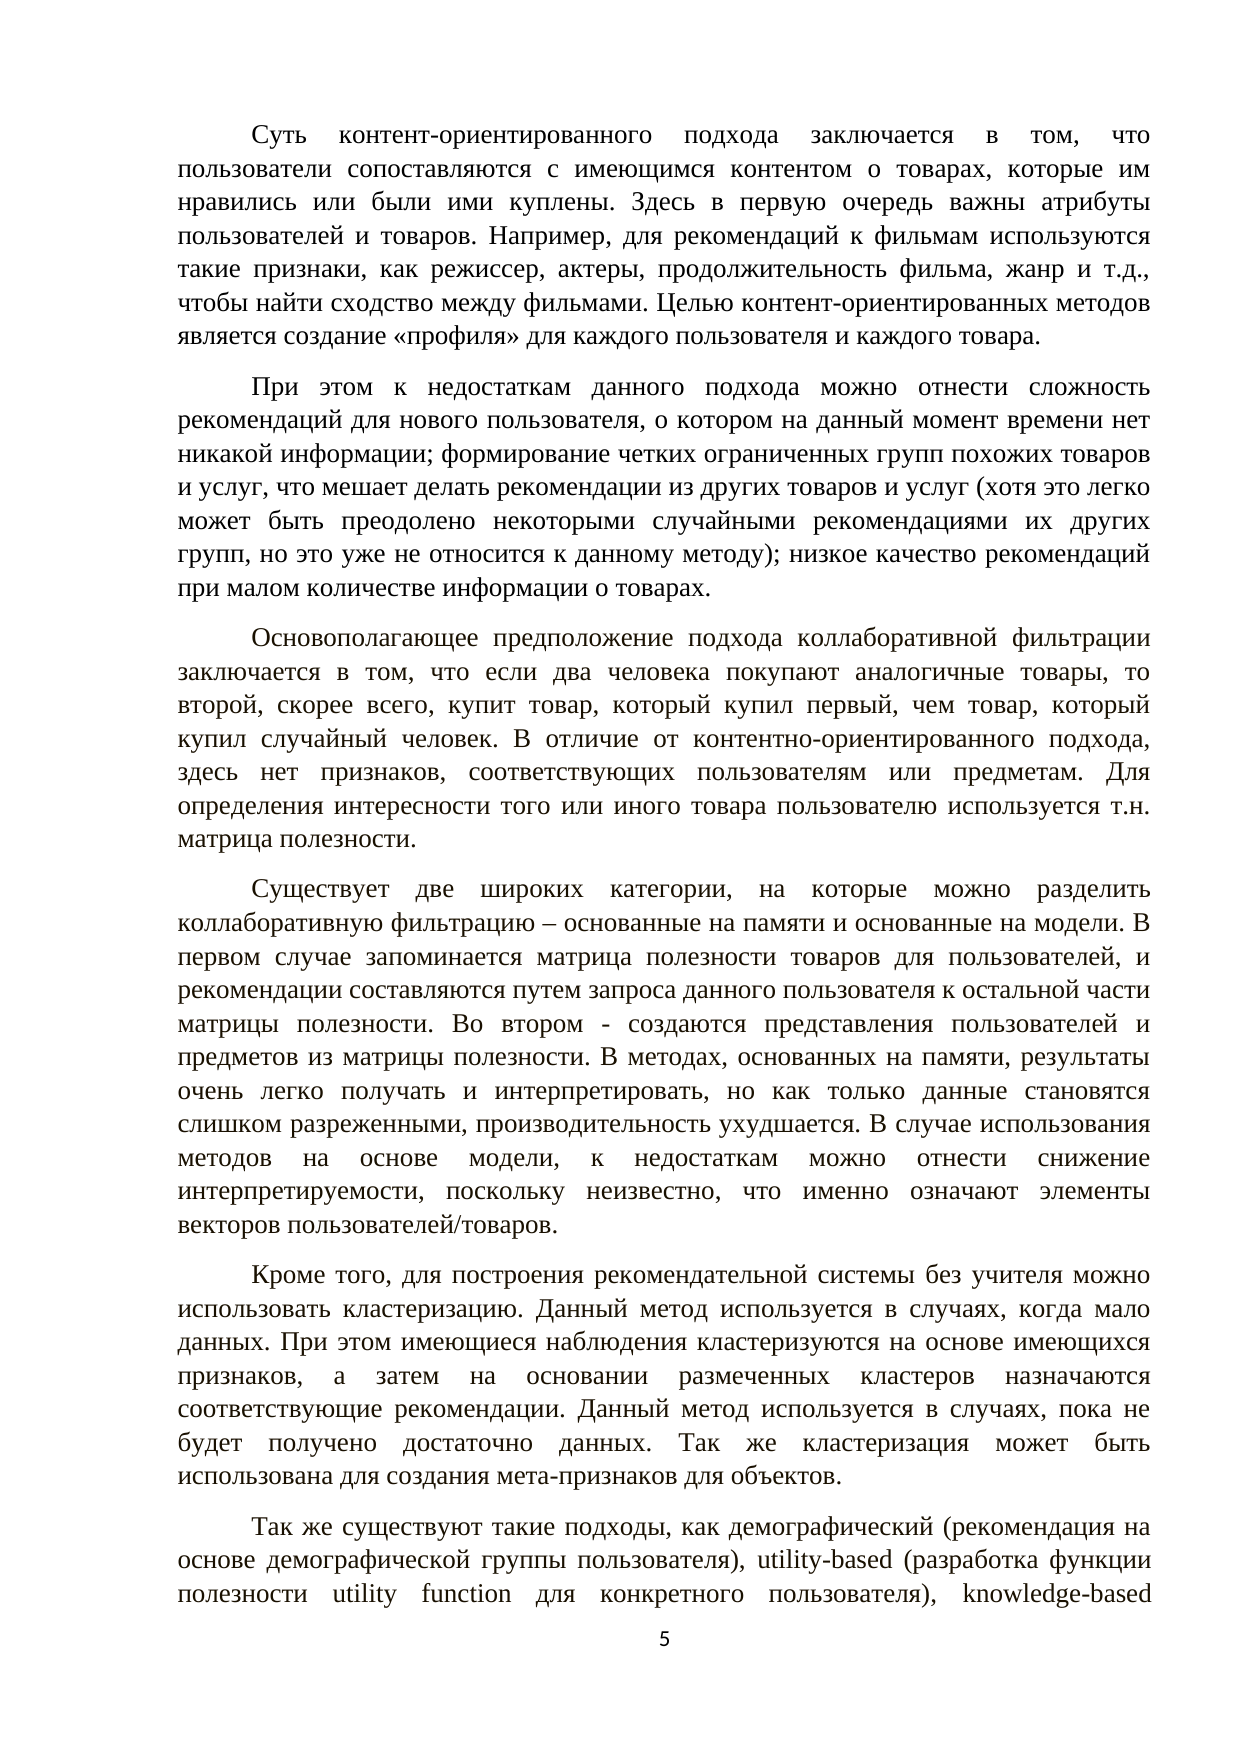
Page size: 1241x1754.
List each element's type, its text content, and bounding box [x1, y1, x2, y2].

text Кроме того, для построения рекомендательной системы без учителя можно использовать кластеризацию. Данный метод используется в случаях, когда мало данных. При этом имеющиеся наблюдения кластеризуются на основе имеющихся признаков, а затем на основании размеченных кластеров назначаются соответствующие рекомендации. Данный метод используется в случаях, пока не будет получено достаточно данных. Так же кластеризация может быть использована для создания мета-признаков для объектов. [177, 1457, 1152, 1491]
text Основополагающее предположение подхода коллаборативной фильтрации заключается в том, что если два человека покупают аналогичные товары, то второй, скорее всего, купит товар, который купил первый, чем товар, который купил случайный человек. В отличие от контентно-ориентированного подхода, здесь нет признаков, соответствующих пользователям или предметам. Для определения интересности того или иного товара пользователю используется т.н. матрица полезности. [177, 621, 1152, 655]
text Основополагающее предположение подхода коллаборативной фильтрации заключается в том, что если два человека покупают аналогичные товары, то второй, скорее всего, купит товар, который купил первый, чем товар, который купил случайный человек. В отличие от контентно-ориентированного подхода, здесь нет признаков, соответствующих пользователям или предметам. Для определения интересности того или иного товара пользователю используется т.н. матрица полезности. [177, 820, 1152, 853]
text Суть контент-ориентированного подхода заключается в том, что пользователи сопоставляются с имеющимся контентом о товарах, которые им нравились или были ими куплены. Здесь в первую очередь важны атрибуты пользователей и товаров. Например, для рекомендаций к фильмам используются такие признаки, как режиссер, актеры, продолжительность фильма, жанр и т.д., чтобы найти сходство между фильмами. Целью контент-ориентированных методов является создание «профиля» для каждого пользователя и каждого товара. [177, 118, 1152, 351]
text Кроме того, для построения рекомендательной системы без учителя можно использовать кластеризацию. Данный метод используется в случаях, когда мало данных. При этом имеющиеся наблюдения кластеризуются на основе имеющихся признаков, а затем на основании размеченных кластеров назначаются соответствующие рекомендации. Данный метод используется в случаях, пока не будет получено достаточно данных. Так же кластеризация может быть использована для создания мета-признаков для объектов. [177, 1258, 1152, 1292]
text При этом к недостаткам данного подхода можно отнести сложность рекомендаций для нового пользователя, о котором на данный момент времени нет никакой информации; формирование четких ограниченных групп похожих товаров и услуг, что мешает делать рекомендации из других товаров и услуг (хотя это легко может быть преодолено некоторыми случайными рекомендациями их других групп, но это уже не относится к данному методу); низкое качество рекомендаций при малом количестве информации о товарах. [177, 369, 1152, 602]
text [177, 1509, 1152, 1577]
